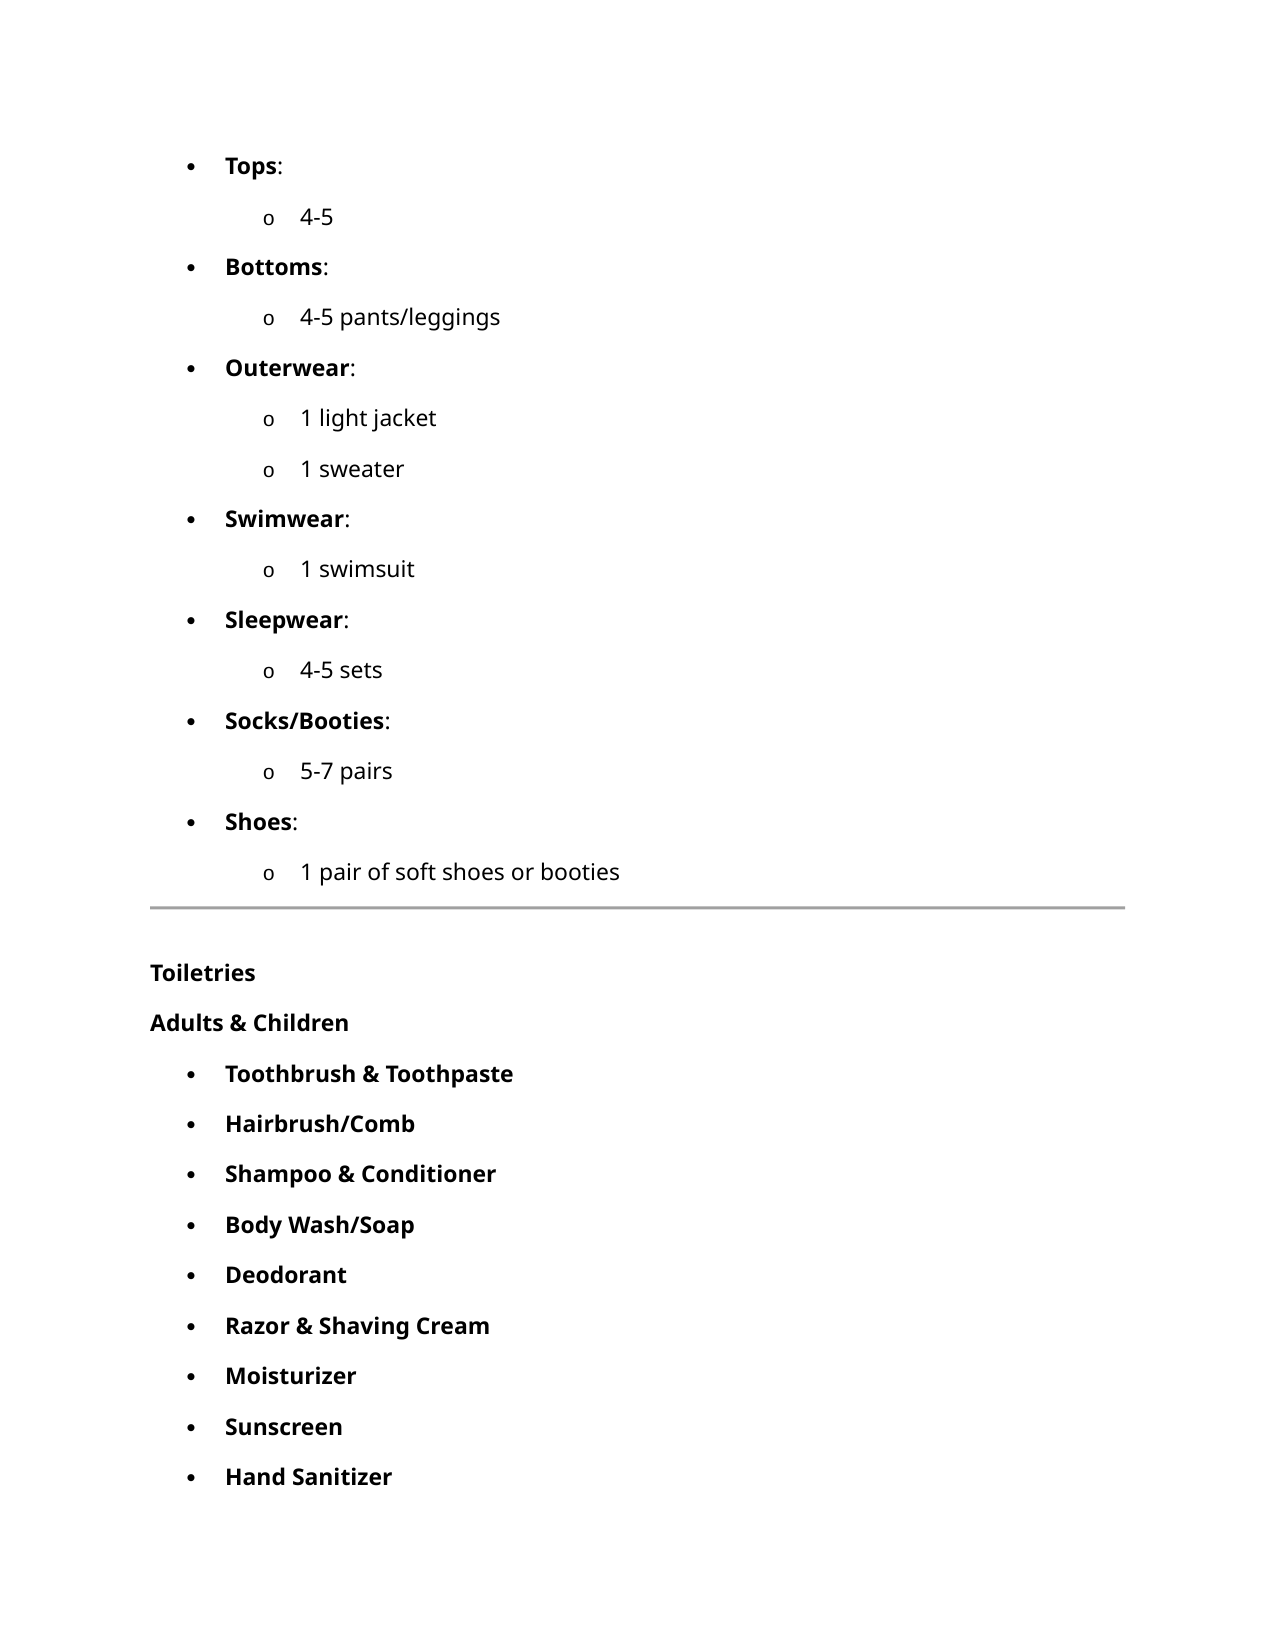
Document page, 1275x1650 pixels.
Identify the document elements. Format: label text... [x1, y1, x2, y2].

list Swimwear: [187, 503, 1125, 534]
list 1 sweater [262, 452, 1125, 484]
list 4-5 pants/leggings [262, 301, 1125, 332]
list Shoes: [187, 805, 1125, 837]
list Body Wash/Soap [187, 1209, 1125, 1240]
list Outerwear: [187, 352, 1125, 383]
list 1 pair of soft shoes or booties [262, 856, 1125, 887]
list Hand Sanitizer [187, 1461, 1125, 1492]
list 4-5 sets [262, 654, 1125, 685]
list Razor & Shaving Cream [187, 1309, 1125, 1341]
list 4-5 [262, 200, 1125, 232]
text Toiletries [150, 957, 1125, 988]
list Sunscreen [187, 1410, 1125, 1442]
list Shampoo & Conditioner [187, 1158, 1125, 1189]
list 1 light jacket [262, 402, 1125, 433]
list Socks/Booties: [187, 704, 1125, 736]
list Hairbrush/Comb [187, 1108, 1125, 1139]
list Deodorant [187, 1259, 1125, 1290]
list Moisturizer [187, 1360, 1125, 1391]
list Tops: [187, 150, 1125, 181]
text Adults & Children [150, 1007, 1125, 1038]
list 1 swimsuit [262, 553, 1125, 584]
list Toothbrush & Toothpaste [187, 1057, 1125, 1089]
list Bottoms: [187, 251, 1125, 282]
list 5-7 pairs [262, 755, 1125, 786]
list Sleepwear: [187, 604, 1125, 635]
